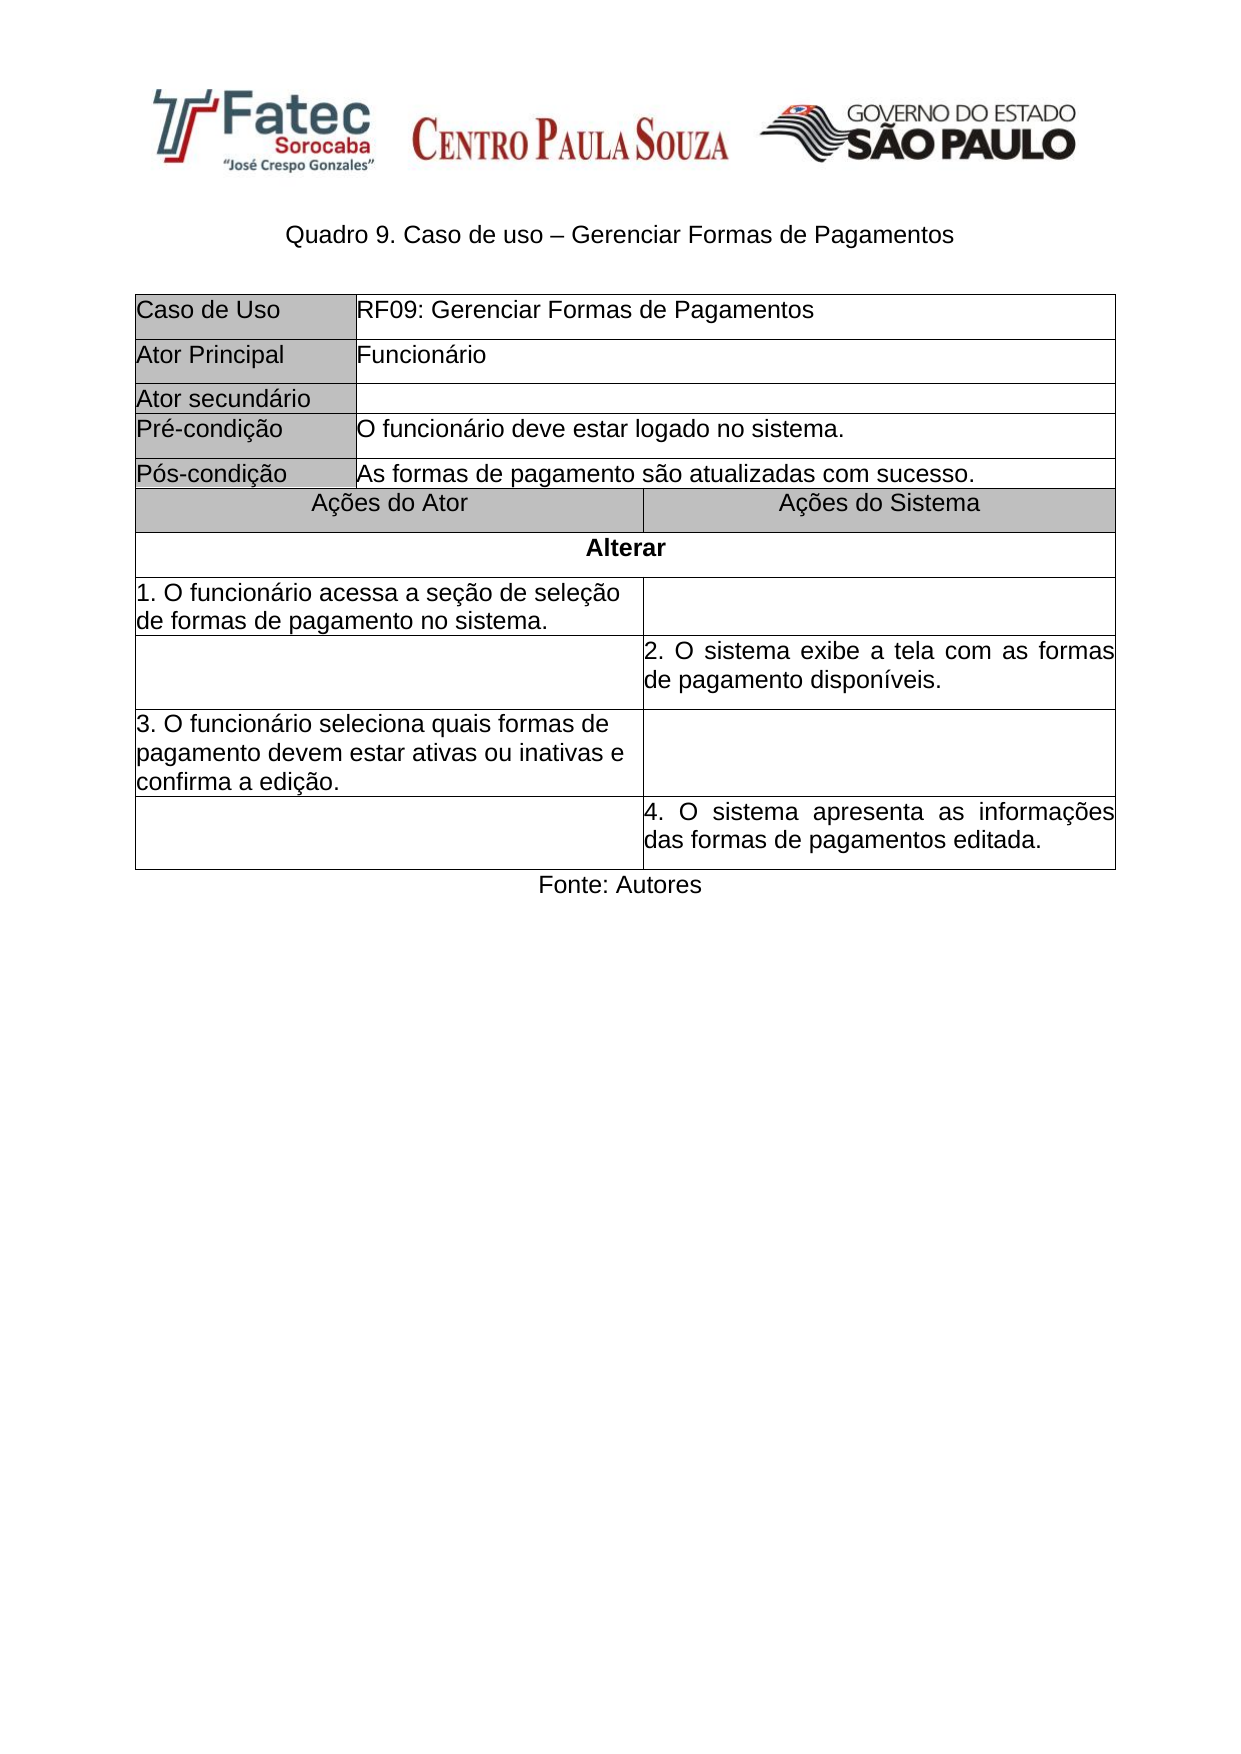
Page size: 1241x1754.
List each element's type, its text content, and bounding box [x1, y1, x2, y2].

table_cell Ações do Ator [136, 489, 643, 532]
table_cell Ações do Sistema [644, 489, 1115, 532]
table_cell O funcionário deve estar logado no sistema. [357, 414, 1115, 458]
text Fonte: Autores [135, 870, 1105, 899]
table_cell [136, 797, 643, 869]
table_cell Alterar [136, 533, 1115, 577]
table_cell Ator Principal [136, 340, 356, 383]
table_cell 2. O sistema exibe a tela com as formas de pagamento disponíveis. [644, 636, 1115, 708]
table_header Caso de Uso [136, 295, 356, 339]
table_header RF09: Gerenciar Formas de Pagamentos [357, 295, 1115, 339]
table_cell Pré-condição [136, 414, 356, 458]
table_cell 1. O funcionário acessa a seção de seleção de formas de pagamento no sistema. [136, 578, 643, 635]
table_cell Pós-condição [136, 459, 356, 487]
table_cell 4. O sistema apresenta as informações das formas de pagamentos editada. [644, 797, 1115, 869]
table_cell [644, 578, 1115, 635]
table_cell [136, 636, 643, 708]
text Quadro 9. Caso de uso – Gerenciar Formas de Pagamentos [135, 220, 1105, 248]
table_cell [644, 710, 1115, 796]
table_cell As formas de pagamento são atualizadas com sucesso. [357, 459, 1115, 487]
table_cell Ator secundário [136, 384, 356, 413]
table_cell Funcionário [357, 340, 1115, 383]
table_cell 3. O funcionário seleciona quais formas de pagamento devem estar ativas ou inativas e confirma a edição. [136, 710, 643, 796]
table_cell [357, 384, 1115, 413]
picture [135, 73, 1079, 191]
